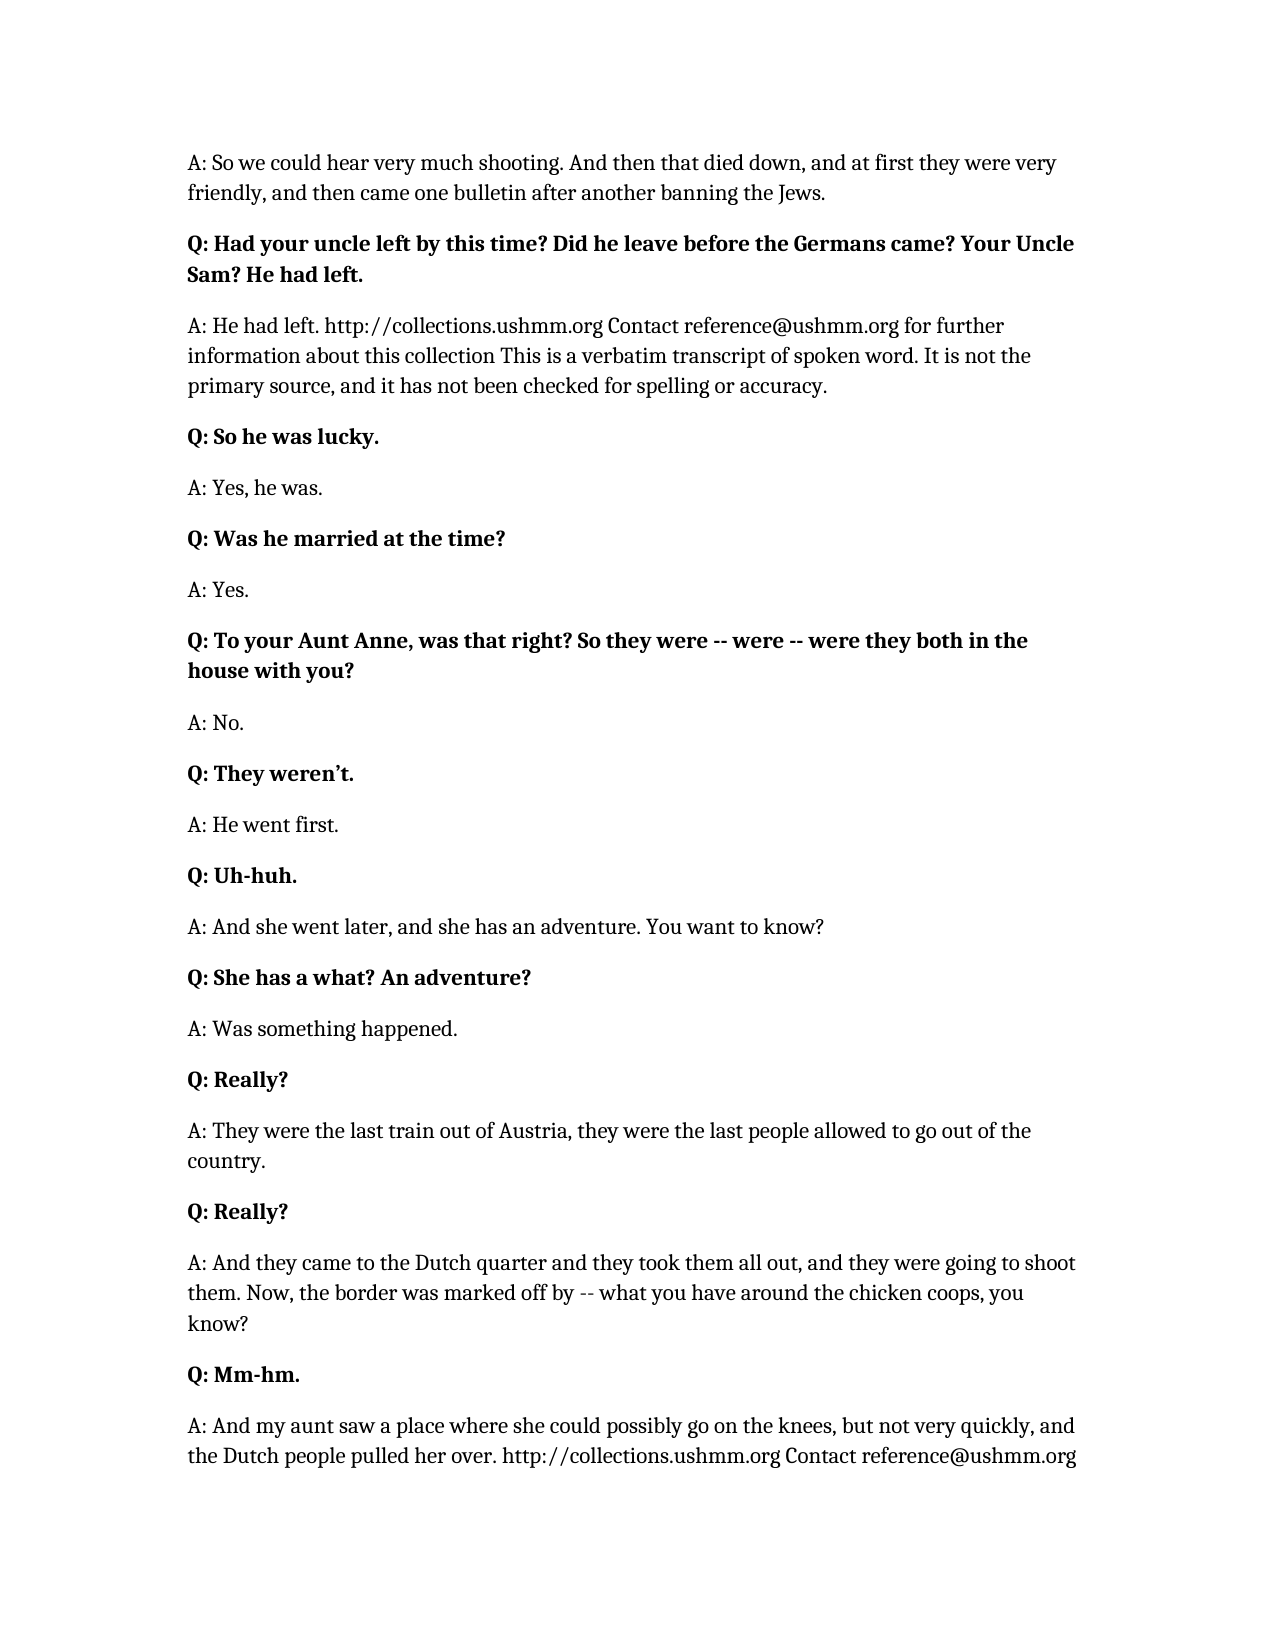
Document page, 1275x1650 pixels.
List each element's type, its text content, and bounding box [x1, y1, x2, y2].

text Q: Really? [187, 1067, 1087, 1093]
text A: So we could hear very much shooting. And then that died down, and at first they were very friendly, and then came one bulletin after another banning the Jews. [187, 150, 1087, 207]
text A: Was something happened. [187, 1016, 1087, 1042]
text Q: They weren’t. [187, 760, 1087, 787]
text A: Yes, he was. [187, 475, 1087, 501]
text Q: So he was lucky. [187, 424, 1087, 450]
text A: No. [187, 709, 1087, 736]
text Q: Mm-hm. [187, 1361, 1087, 1388]
text A: He went first. [187, 811, 1087, 838]
text Q: Was he married at the time? [187, 526, 1087, 552]
text Q: Uh-huh. [187, 862, 1087, 889]
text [187, 1412, 1087, 1469]
text A: They were the last train out of Austria, they were the last people allowed to go out of the country. [187, 1118, 1087, 1174]
text A: And she went later, and she has an adventure. You want to know? [187, 913, 1087, 940]
text Q: To your Aunt Anne, was that right? So they were -- were -- were they both in the house with you? [187, 628, 1087, 685]
text A: He had left. http://collections.ushmm.org Contact reference@ushmm.org for further information about this collection This is a verbatim transcript of spoken word. It is not the primary source, and it has not been checked for spelling or accuracy. [187, 312, 1087, 399]
text Q: She has a what? An adventure? [187, 964, 1087, 991]
text Q: Really? [187, 1199, 1087, 1225]
text A: Yes. [187, 577, 1087, 603]
text Q: Had your uncle left by this time? Did he leave before the Germans came? Your Uncle Sam? He had left. [187, 231, 1087, 288]
text A: And they came to the Dutch quarter and they took them all out, and they were going to shoot them. Now, the border was marked off by -- what you have around the chicken coops, you know? [187, 1250, 1087, 1337]
